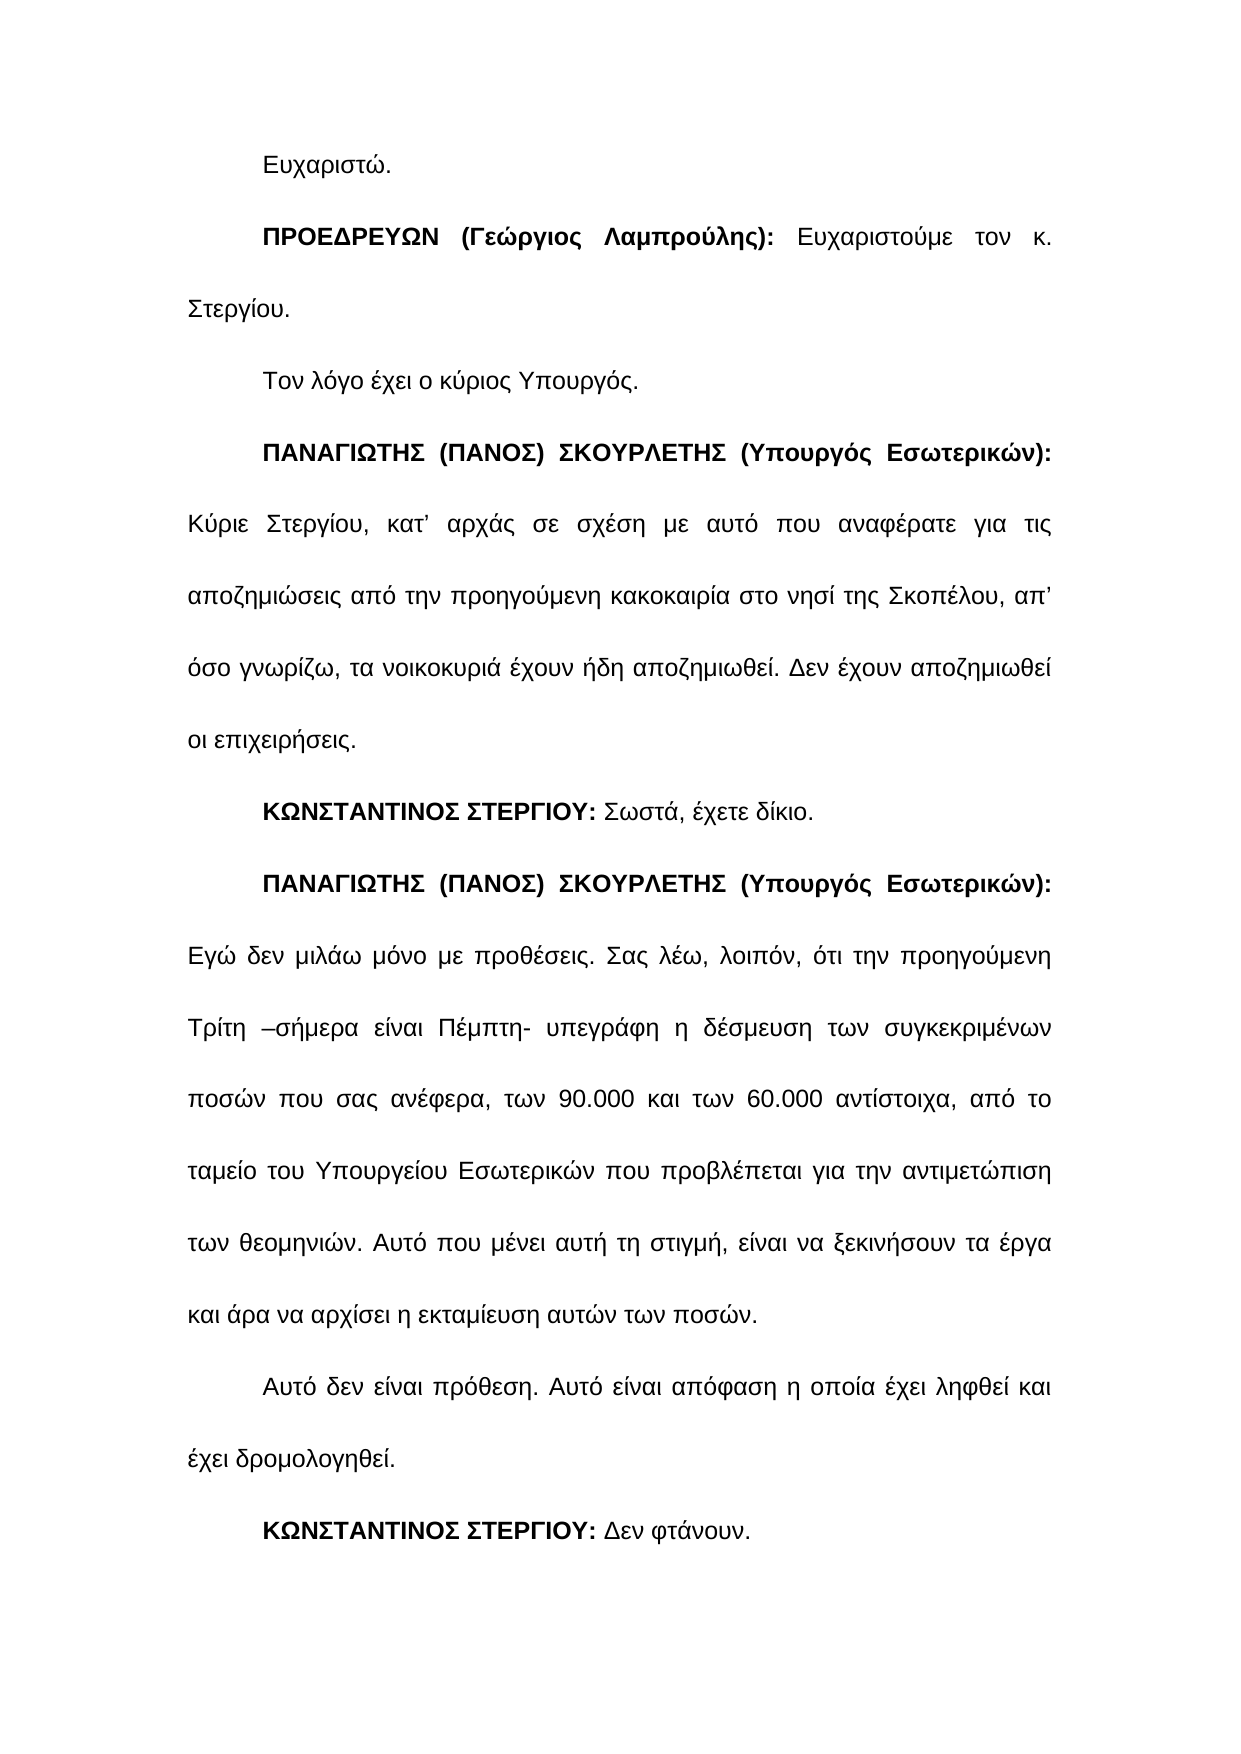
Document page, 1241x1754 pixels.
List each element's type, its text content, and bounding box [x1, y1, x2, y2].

text ΚΩΝΣΤΑΝΤΙΝΟΣ ΣΤΕΡΓΙΟΥ: Σωστά, έχετε δίκιο. [187, 797, 1053, 826]
text ΠΑΝΑΓΙΩΤΗΣ (ΠΑΝΟΣ) ΣΚΟΥΡΛΕΤΗΣ (Υπουργός Εσωτερικών): Κύριε Στεργίου, κατ’ αρχάς σε σχέση με αυτό που αναφέρατε για τις αποζημιώσεις από την προηγούμενη κακοκαιρία στο νησί της Σκοπέλου, απ’ όσο γνωρίζω, τα νοικοκυριά έχουν ήδη αποζημιωθεί. Δεν έχουν αποζημιωθεί οι επιχειρήσεις. [187, 437, 1053, 754]
text ΠΑΝΑΓΙΩΤΗΣ (ΠΑΝΟΣ) ΣΚΟΥΡΛΕΤΗΣ (Υπουργός Εσωτερικών): Εγώ δεν μιλάω μόνο με προθέσεις. Σας λέω, λοιπόν, ότι την προηγούμενη Τρίτη –σήμερα είναι Πέμπτη- υπεγράφη η δέσμευση των συγκεκριμένων ποσών που σας ανέφερα, των 90.000 και των 60.000 αντίστοιχα, από το ταμείο του Υπουργείου Εσωτερικών που προβλέπεται για την αντιμετώπιση των θεομηνιών. Αυτό που μένει αυτή τη στιγμή, είναι να ξεκινήσουν τα έργα και άρα να αρχίσει η εκταμίευση αυτών των ποσών. [187, 869, 1053, 1329]
text ΚΩΝΣΤΑΝΤΙΝΟΣ ΣΤΕΡΓΙΟΥ: Δεν φτάνουν. [187, 1516, 1053, 1544]
text ΠΡΟΕΔΡΕΥΩΝ (Γεώργιος Λαμπρούλης): Ευχαριστούμε τον κ. Στεργίου. [187, 222, 1053, 322]
text Ευχαριστώ. [187, 150, 1053, 179]
text Τον λόγο έχει ο κύριος Υπουργός. [187, 366, 1053, 394]
text Αυτό δεν είναι πρόθεση. Αυτό είναι απόφαση η οποία έχει ληφθεί και έχει δρομολογηθεί. [187, 1372, 1053, 1472]
